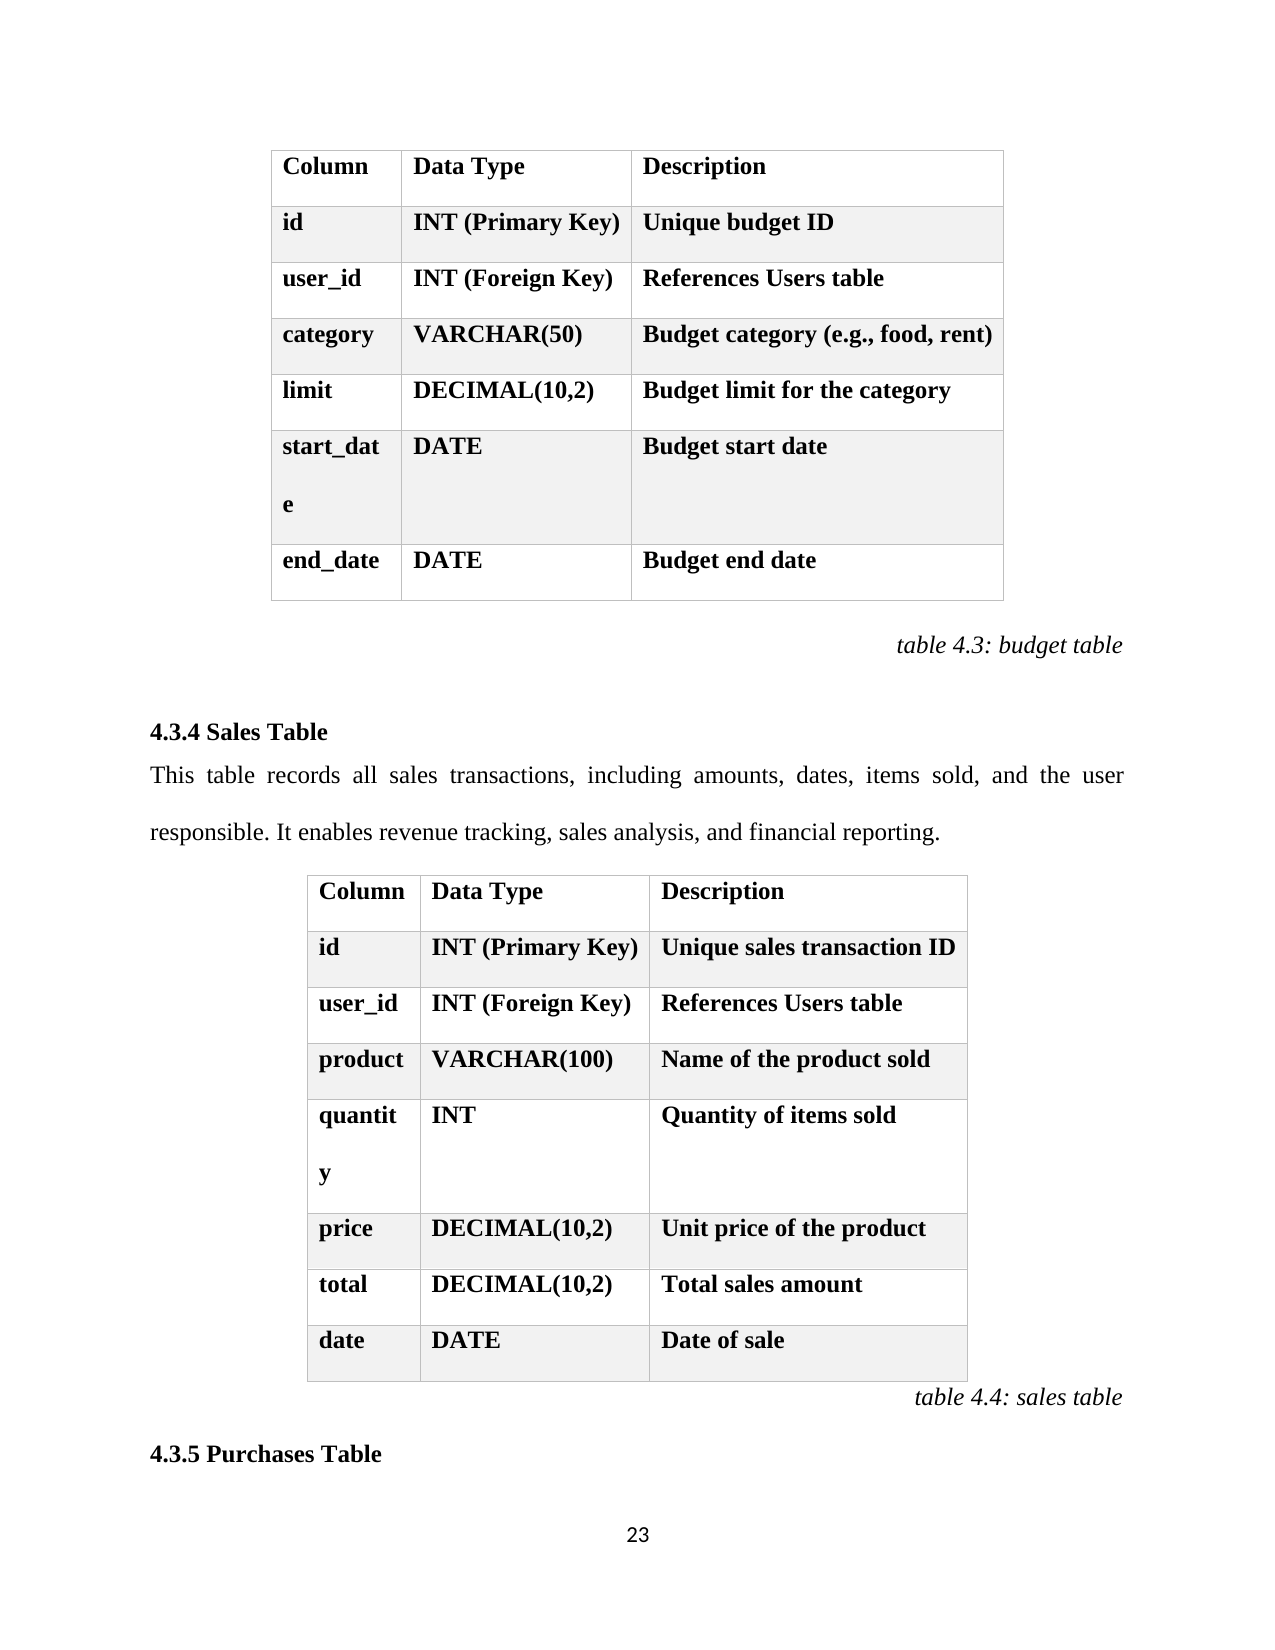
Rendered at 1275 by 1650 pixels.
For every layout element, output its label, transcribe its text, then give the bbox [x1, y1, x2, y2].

table_cell VARCHAR(50) [402, 319, 631, 374]
table_cell References Users table [650, 988, 967, 1043]
table_cell Budget limit for the category [632, 375, 1003, 430]
table_cell Quantity of items sold [650, 1100, 967, 1212]
table_header Column [308, 876, 420, 931]
table_cell Budget start date [632, 431, 1003, 544]
table_cell DATE [402, 545, 631, 600]
table_cell user_id [308, 988, 420, 1043]
table_cell INT [421, 1100, 649, 1212]
table_cell start_date [272, 431, 401, 544]
text 4.3.4 Sales Table [150, 717, 1125, 745]
table_cell category [272, 319, 401, 374]
table_cell id [308, 932, 420, 987]
table_cell INT (Primary Key) [421, 932, 649, 987]
table_cell DATE [421, 1326, 649, 1381]
table_cell Total sales amount [650, 1270, 967, 1324]
table_cell DECIMAL(10,2) [402, 375, 631, 430]
table_cell DECIMAL(10,2) [421, 1214, 649, 1268]
table_cell product [308, 1044, 420, 1099]
table_cell id [272, 207, 401, 262]
table_cell price [308, 1214, 420, 1268]
table_header Column [272, 151, 401, 206]
table_cell DATE [402, 431, 631, 544]
table_cell Unit price of the product [650, 1214, 967, 1268]
text table 4.3: budget table [150, 630, 1125, 659]
table_cell DECIMAL(10,2) [421, 1270, 649, 1324]
table_cell user_id [272, 263, 401, 318]
table_cell Unique sales transaction ID [650, 932, 967, 987]
table_header Data Type [421, 876, 649, 931]
table_header Description [632, 151, 1003, 206]
text This table records all sales transactions, including amounts, dates, items sold, and the user responsible. It enables revenue tracking, sales analysis, and financial reporting. [150, 760, 1125, 846]
table_cell end_date [272, 545, 401, 600]
table_cell Unique budget ID [632, 207, 1003, 262]
table_cell References Users table [632, 263, 1003, 318]
table_cell INT (Primary Key) [402, 207, 631, 262]
table_header Description [650, 876, 967, 931]
table_cell quantity [308, 1100, 420, 1212]
table_cell VARCHAR(100) [421, 1044, 649, 1099]
table_cell Budget category (e.g., food, rent) [632, 319, 1003, 374]
table_cell date [308, 1326, 420, 1381]
table_cell INT (Foreign Key) [421, 988, 649, 1043]
table_cell total [308, 1270, 420, 1324]
table_header Data Type [402, 151, 631, 206]
text 4.3.5 Purchases Table [150, 1439, 1125, 1468]
table_cell Date of sale [650, 1326, 967, 1381]
table_cell Name of the product sold [650, 1044, 967, 1099]
table_cell INT (Foreign Key) [402, 263, 631, 318]
table_cell Budget end date [632, 545, 1003, 600]
text table 4.4: sales table [150, 1382, 1125, 1410]
table_cell limit [272, 375, 401, 430]
